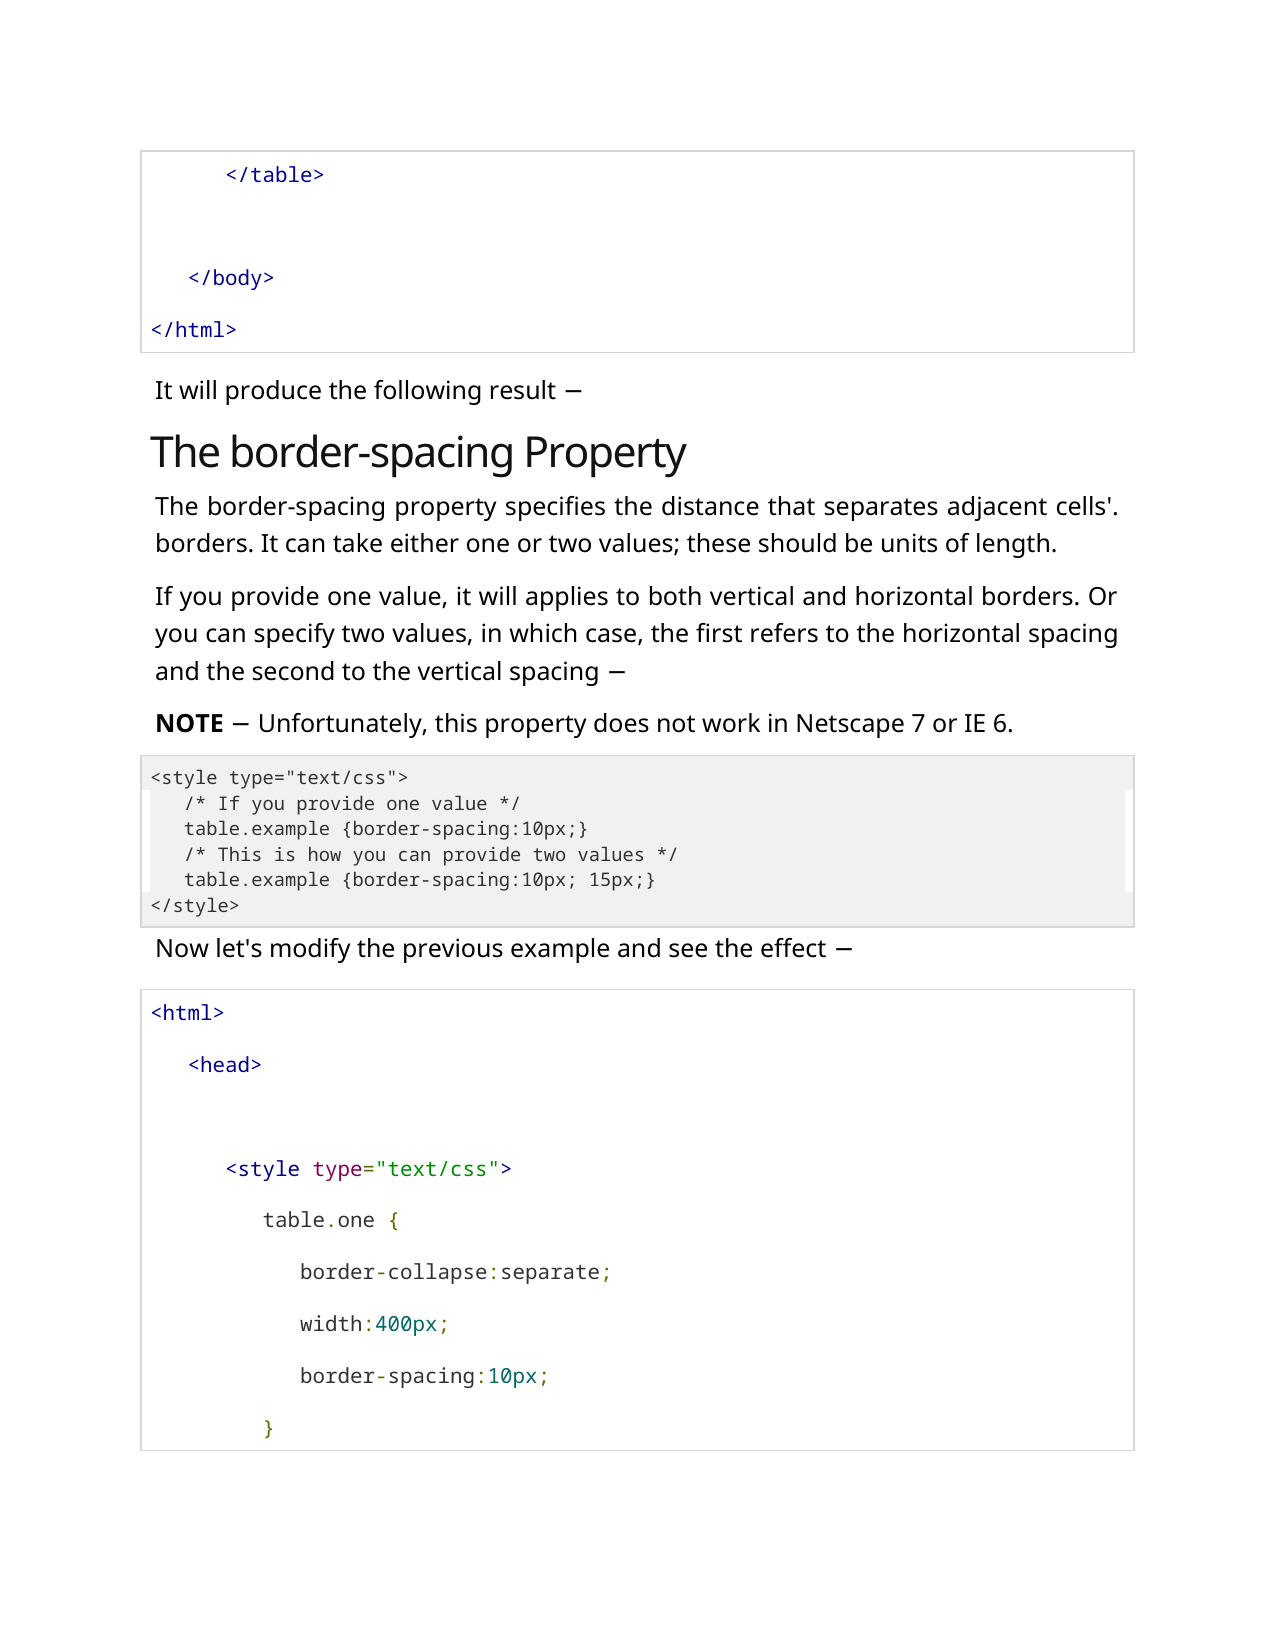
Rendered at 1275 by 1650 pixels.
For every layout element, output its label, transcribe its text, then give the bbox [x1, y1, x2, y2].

text <head> [142, 1041, 1133, 1079]
text /* If you provide one value */ [150, 790, 1125, 816]
text /* This is how you can provide two values */ [150, 841, 1125, 867]
text border-spacing:10px; [142, 1351, 1133, 1390]
text It will produce the following result − [155, 369, 1120, 407]
text The border-spacing property specifies the distance that separates adjacent cells'. borders. It can take either one or two values; these should be units of length. [155, 485, 1120, 560]
text <style type="text/css"> [142, 1144, 1133, 1182]
text If you provide one value, it will applies to both vertical and horizontal borders. Or you can specify two values, in which case, the first refers to the horizontal spacing and the second to the vertical spacing − [155, 575, 1120, 687]
text border-collapse:separate; [142, 1248, 1133, 1286]
text Now let's modify the previous example and see the effect − [155, 928, 1120, 965]
text <html> [142, 990, 1133, 1027]
text </table> [142, 152, 1133, 188]
text width:400px; [142, 1299, 1133, 1338]
text </style> [142, 882, 1133, 926]
text table.example {border-spacing:10px;} [150, 816, 1125, 841]
text table.example {border-spacing:10px; 15px;} [150, 867, 1125, 882]
text </body> [142, 253, 1133, 292]
text table.one { [142, 1196, 1133, 1234]
text NOTE − Unfortunately, this property does not work in Netscape 7 or IE 6. [155, 702, 1120, 740]
text </html> [142, 305, 1133, 352]
text <style type="text/css"> [142, 756, 1133, 790]
text } [142, 1403, 1133, 1450]
text The border-spacing Property [150, 422, 1120, 480]
